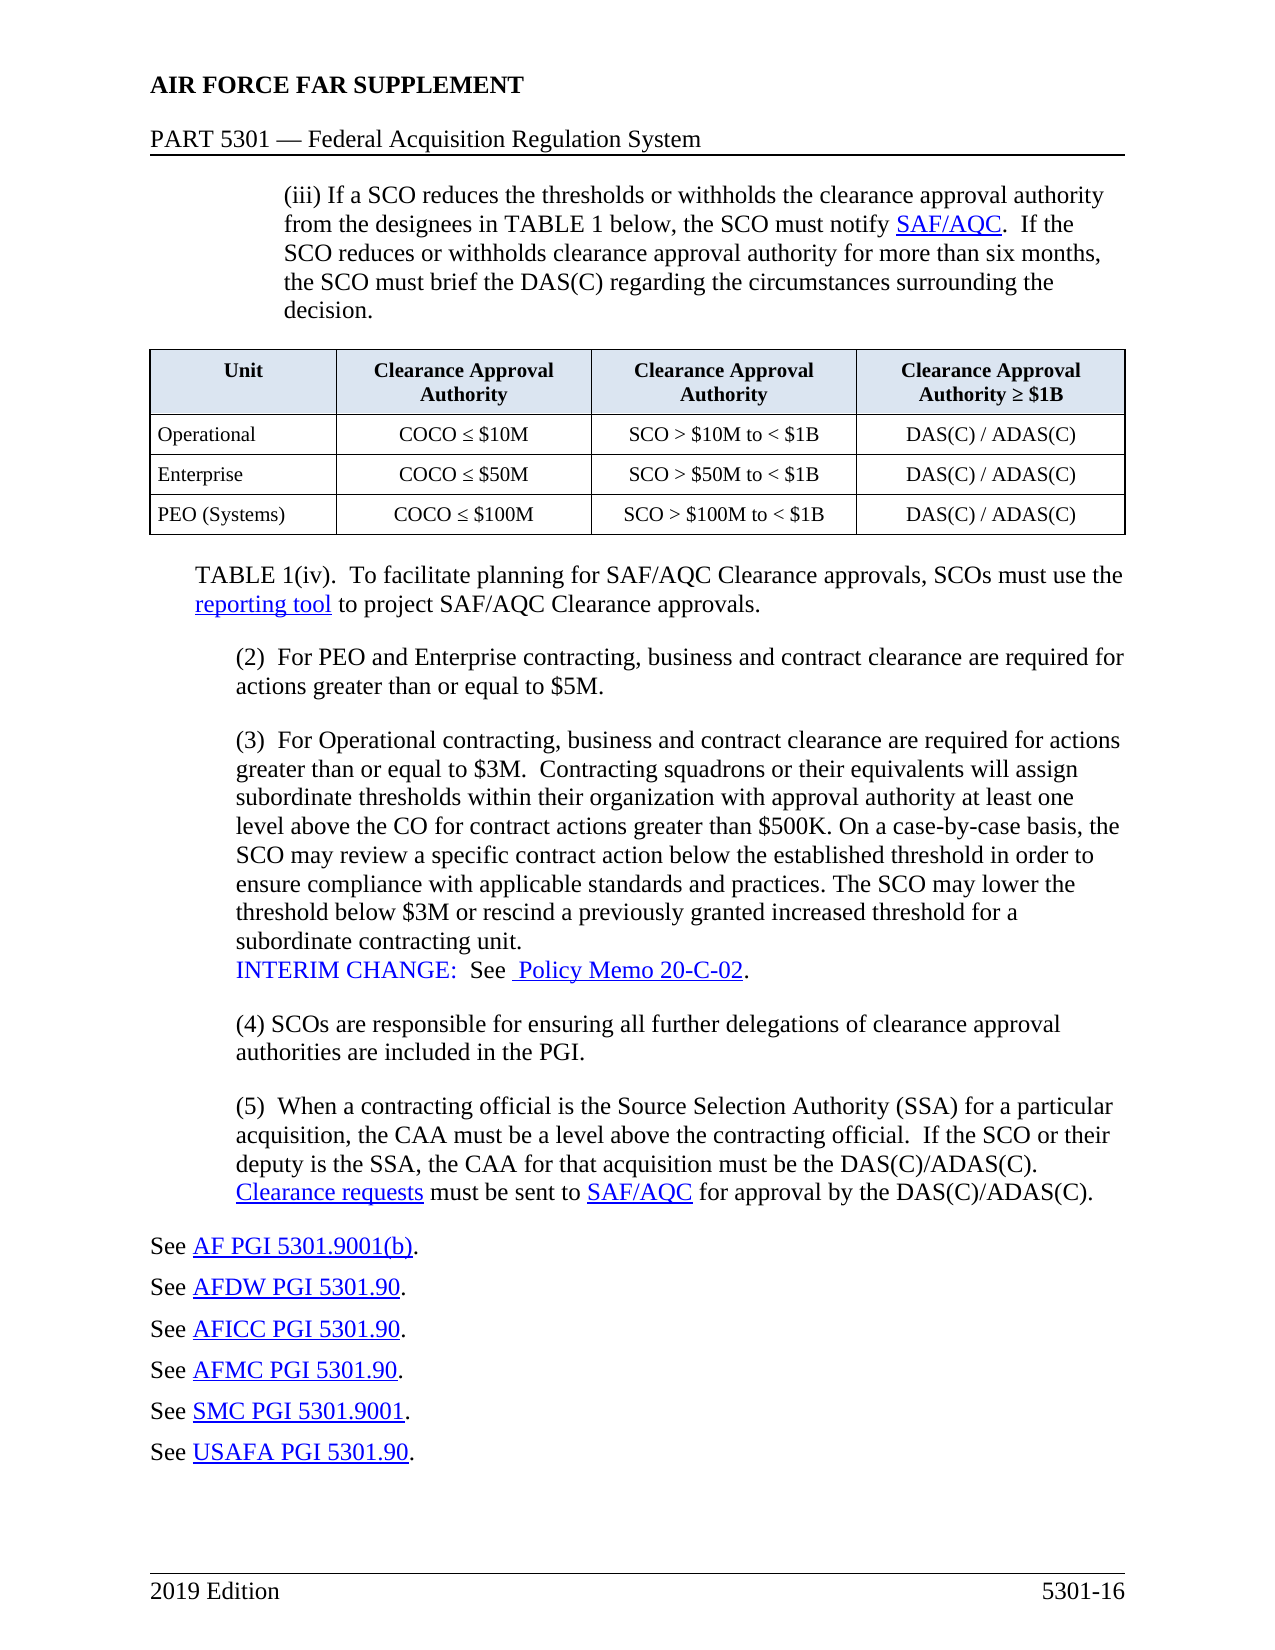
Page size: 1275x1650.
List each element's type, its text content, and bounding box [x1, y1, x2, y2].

table_cell PEO (Systems) [151, 495, 336, 534]
table_header Clearance Approval Authority ≥ $1B [857, 350, 1124, 413]
table_cell SCO > $100M to < $1B [592, 495, 856, 534]
table_cell Enterprise [151, 455, 336, 494]
table_header Unit [151, 350, 336, 413]
list (5) When a contracting official is the Source Selection Authority (SSA) for a particular acquisition, the CAA must be a level above the contracting official. If the SCO or their deputy is the SSA, the CAA for that acquisition must be the DAS(C)/ADAS(C). Clearance requests must be sent to SAF/AQC for approval by the DAS(C)/ADAS(C). [236, 1091, 1125, 1206]
text See AFMC PGI 5301.90. [150, 1355, 1125, 1384]
text See AFDW PGI 5301.90. [150, 1272, 1125, 1301]
table_cell DAS(C) / ADAS(C) [857, 495, 1124, 534]
table_cell DAS(C) / ADAS(C) [857, 415, 1124, 454]
table_cell COCO ≤ $50M [337, 455, 591, 494]
list (4) SCOs are responsible for ensuring all further delegations of clearance approval authorities are included in the PGI. [236, 1009, 1125, 1066]
list (2) For PEO and Enterprise contracting, business and contract clearance are required for actions greater than or equal to $5M. [236, 642, 1125, 700]
table_header Clearance Approval Authority [337, 350, 591, 413]
list (3) For Operational contracting, business and contract clearance are required for actions greater than or equal to $3M. Contracting squadrons or their equivalents will assign subordinate thresholds within their organization with approval authority at least one level above the CO for contract actions greater than $500K. On a case-by-case basis, the SCO may review a specific contract action below the established threshold in order to ensure compliance with applicable standards and practices. The SCO may lower the threshold below $3M or rescind a previously granted increased threshold for a subordinate contracting unit. INTERIM CHANGE: See Policy Memo 20-C-02. [236, 725, 1125, 984]
table_cell DAS(C) / ADAS(C) [857, 455, 1124, 494]
table_cell Operational [151, 415, 336, 454]
table_cell COCO ≤ $10M [337, 415, 591, 454]
text See AFICC PGI 5301.90. [150, 1314, 1125, 1342]
list TABLE 1(iv). To facilitate planning for SAF/AQC Clearance approvals, SCOs must use the reporting tool to project SAF/AQC Clearance approvals. [195, 560, 1125, 617]
text See AF PGI 5301.9001(b). [150, 1231, 1125, 1260]
table_cell COCO ≤ $100M [337, 495, 591, 534]
table_header Clearance Approval Authority [592, 350, 856, 413]
text See USAFA PGI 5301.90. [150, 1437, 1125, 1466]
table_cell SCO > $10M to < $1B [592, 415, 856, 454]
text See SMC PGI 5301.9001. [150, 1396, 1125, 1425]
table_cell SCO > $50M to < $1B [592, 455, 856, 494]
